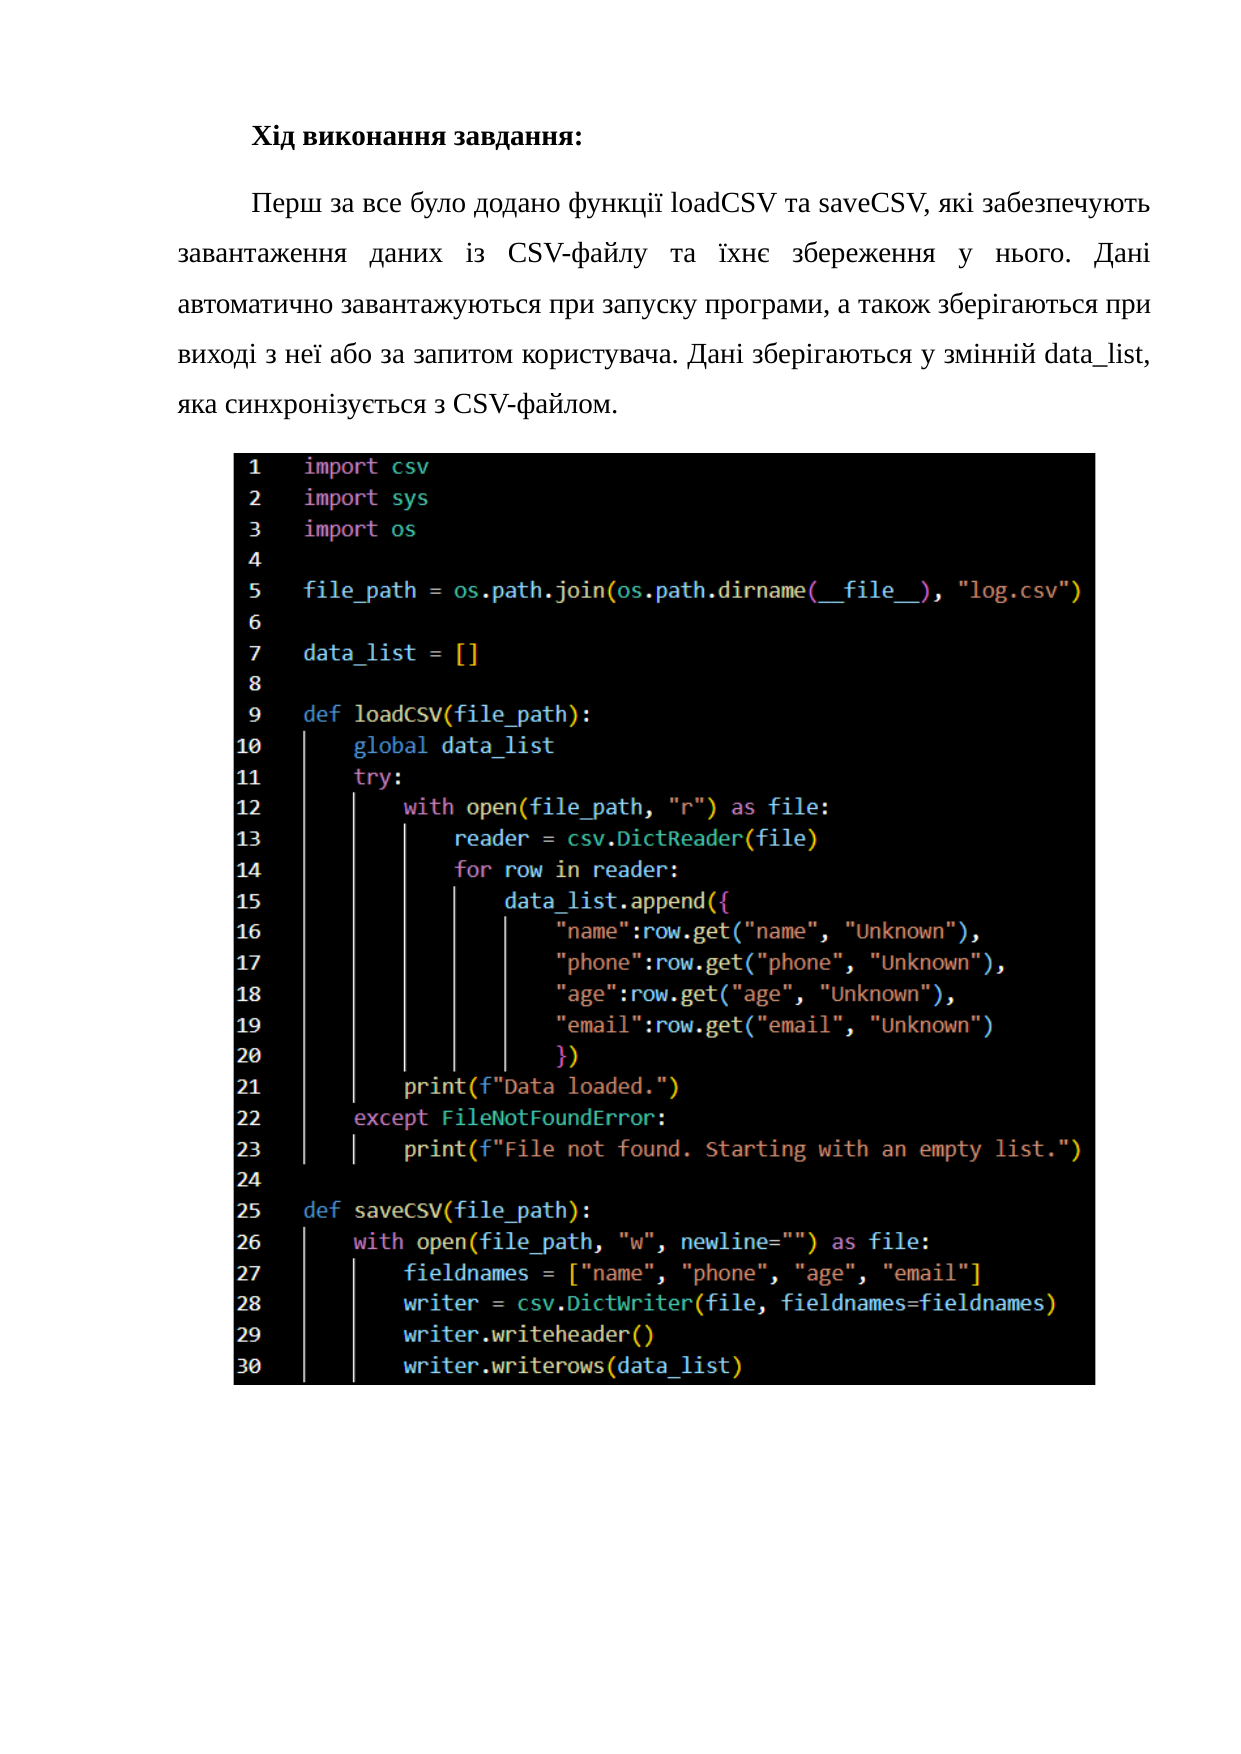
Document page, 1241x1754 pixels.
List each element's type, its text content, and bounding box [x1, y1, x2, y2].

text Хід виконання завдання: [177, 118, 1152, 152]
picture [233, 453, 1096, 1385]
text Перш за все було додано функції loadCSV та saveCSV, які забезпечують завантаження даних із CSV-файлу та їхнє збереження у нього. Дані автоматично завантажуються при запуску програми, а також зберігаються при виході з неї або за запитом користувача. Дані зберігаються у змінній data_list, яка синхронізується з CSV-файлом. [177, 185, 1152, 420]
